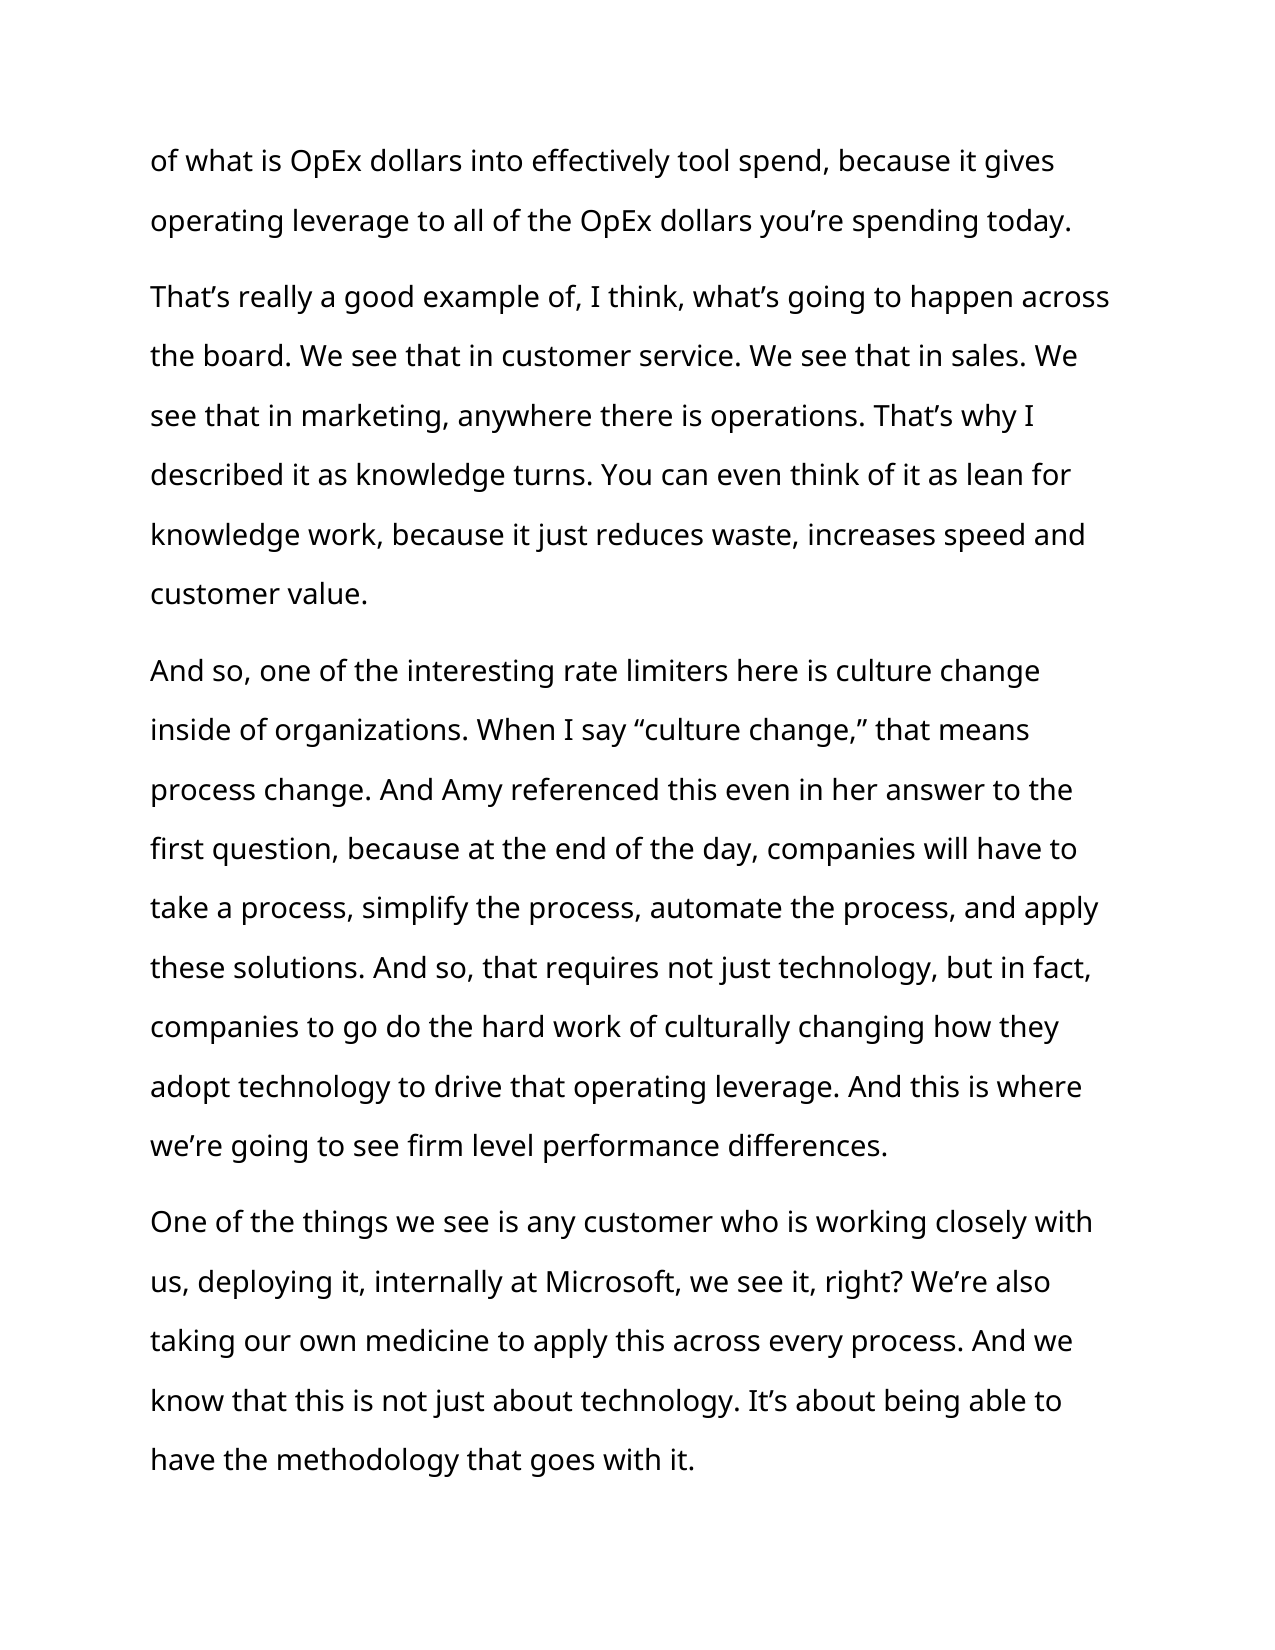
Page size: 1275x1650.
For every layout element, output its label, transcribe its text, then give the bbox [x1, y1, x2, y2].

text And so, one of the interesting rate limiters here is culture change inside of organizations. When I say “culture change,” that means process change. And Amy referenced this even in her answer to the first question, because at the end of the day, companies will have to take a process, simplify the process, automate the process, and apply these solutions. And so, that requires not just technology, but in fact, companies to go do the hard work of culturally changing how they adopt technology to drive that operating leverage. And this is where we’re going to see firm level performance differences. [150, 650, 1125, 1165]
text That’s really a good example of, I think, what’s going to happen across the board. We see that in customer service. We see that in sales. We see that in marketing, anywhere there is operations. That’s why I described it as knowledge turns. You can even think of it as lean for knowledge work, because it just reduces waste, increases speed and customer value. [150, 276, 1125, 613]
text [150, 141, 1125, 240]
text One of the things we see is any customer who is working closely with us, deploying it, internally at Microsoft, we see it, right? We’re also taking our own medicine to apply this across every process. And we know that this is not just about technology. It’s about being able to have the methodology that goes with it. [150, 1202, 1125, 1479]
